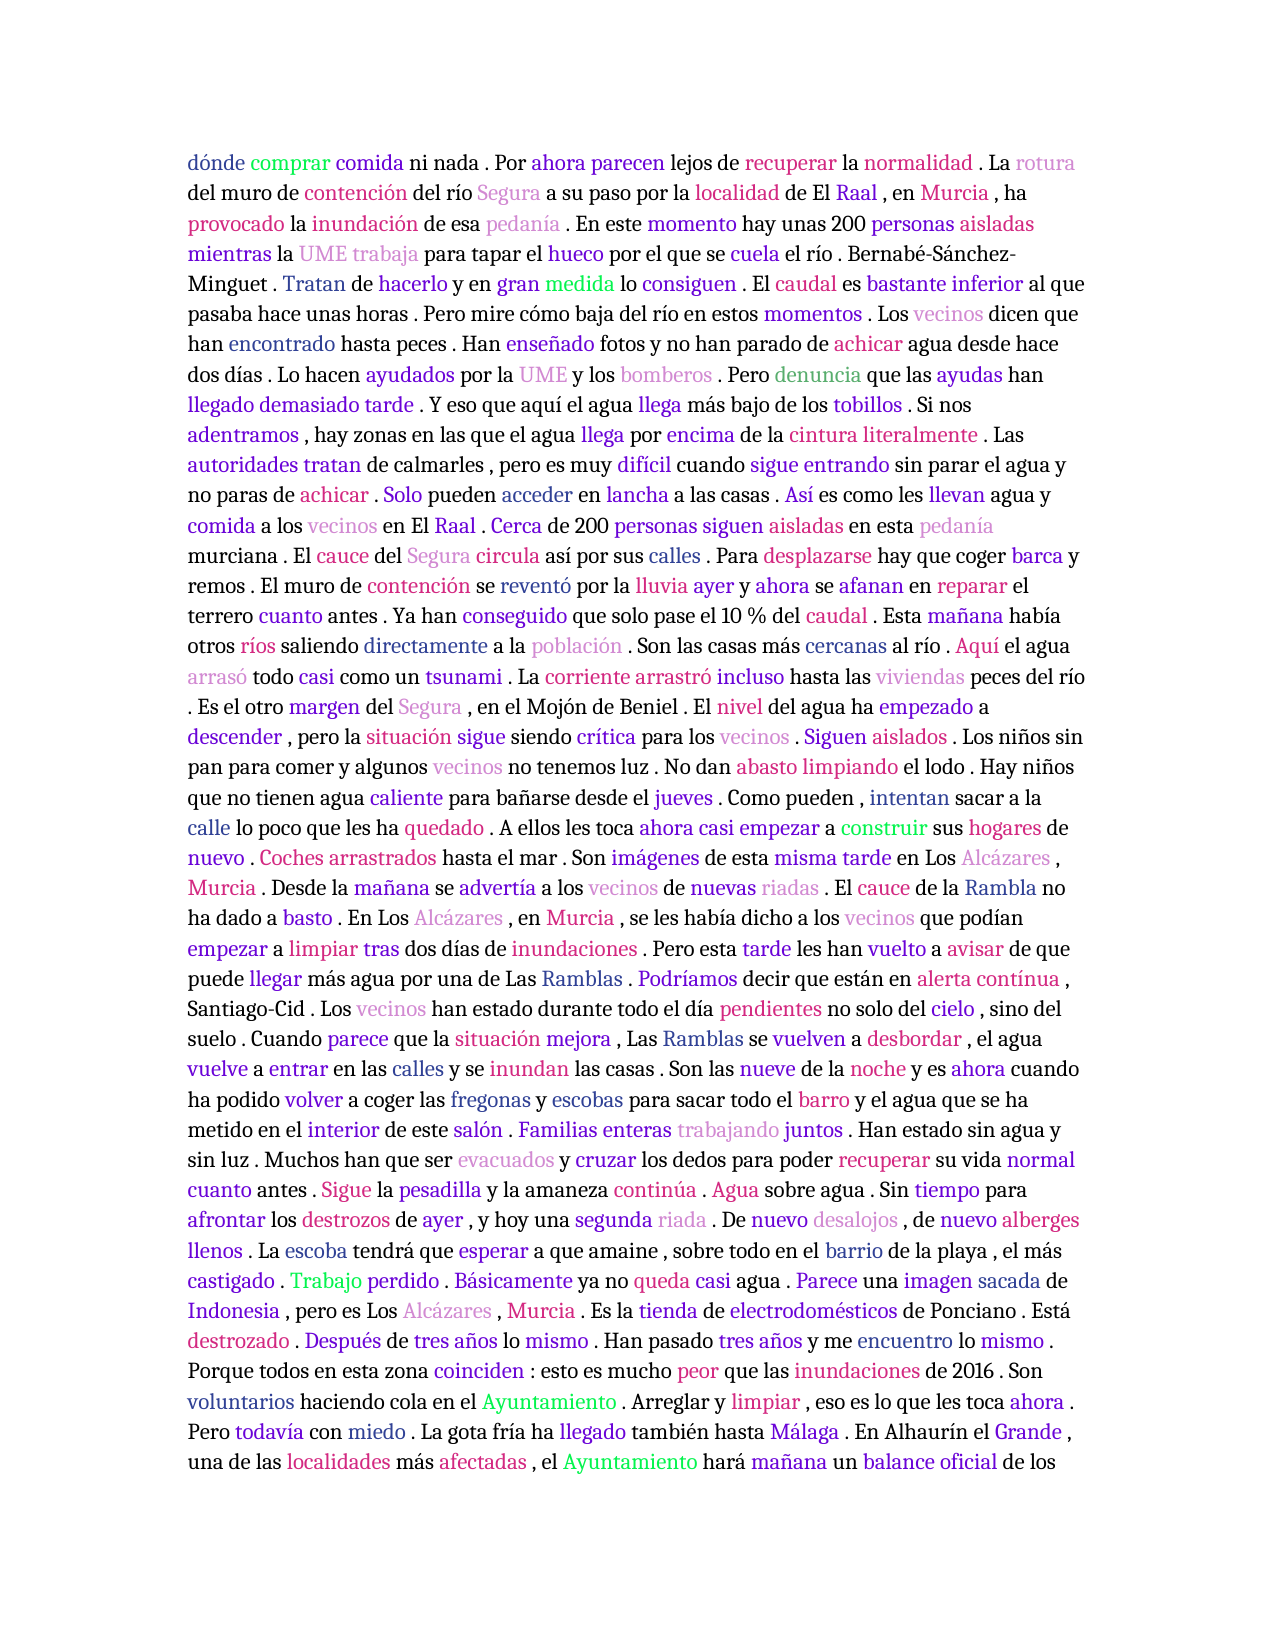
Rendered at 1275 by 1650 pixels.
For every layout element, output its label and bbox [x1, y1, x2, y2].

text [187, 150, 1087, 1475]
